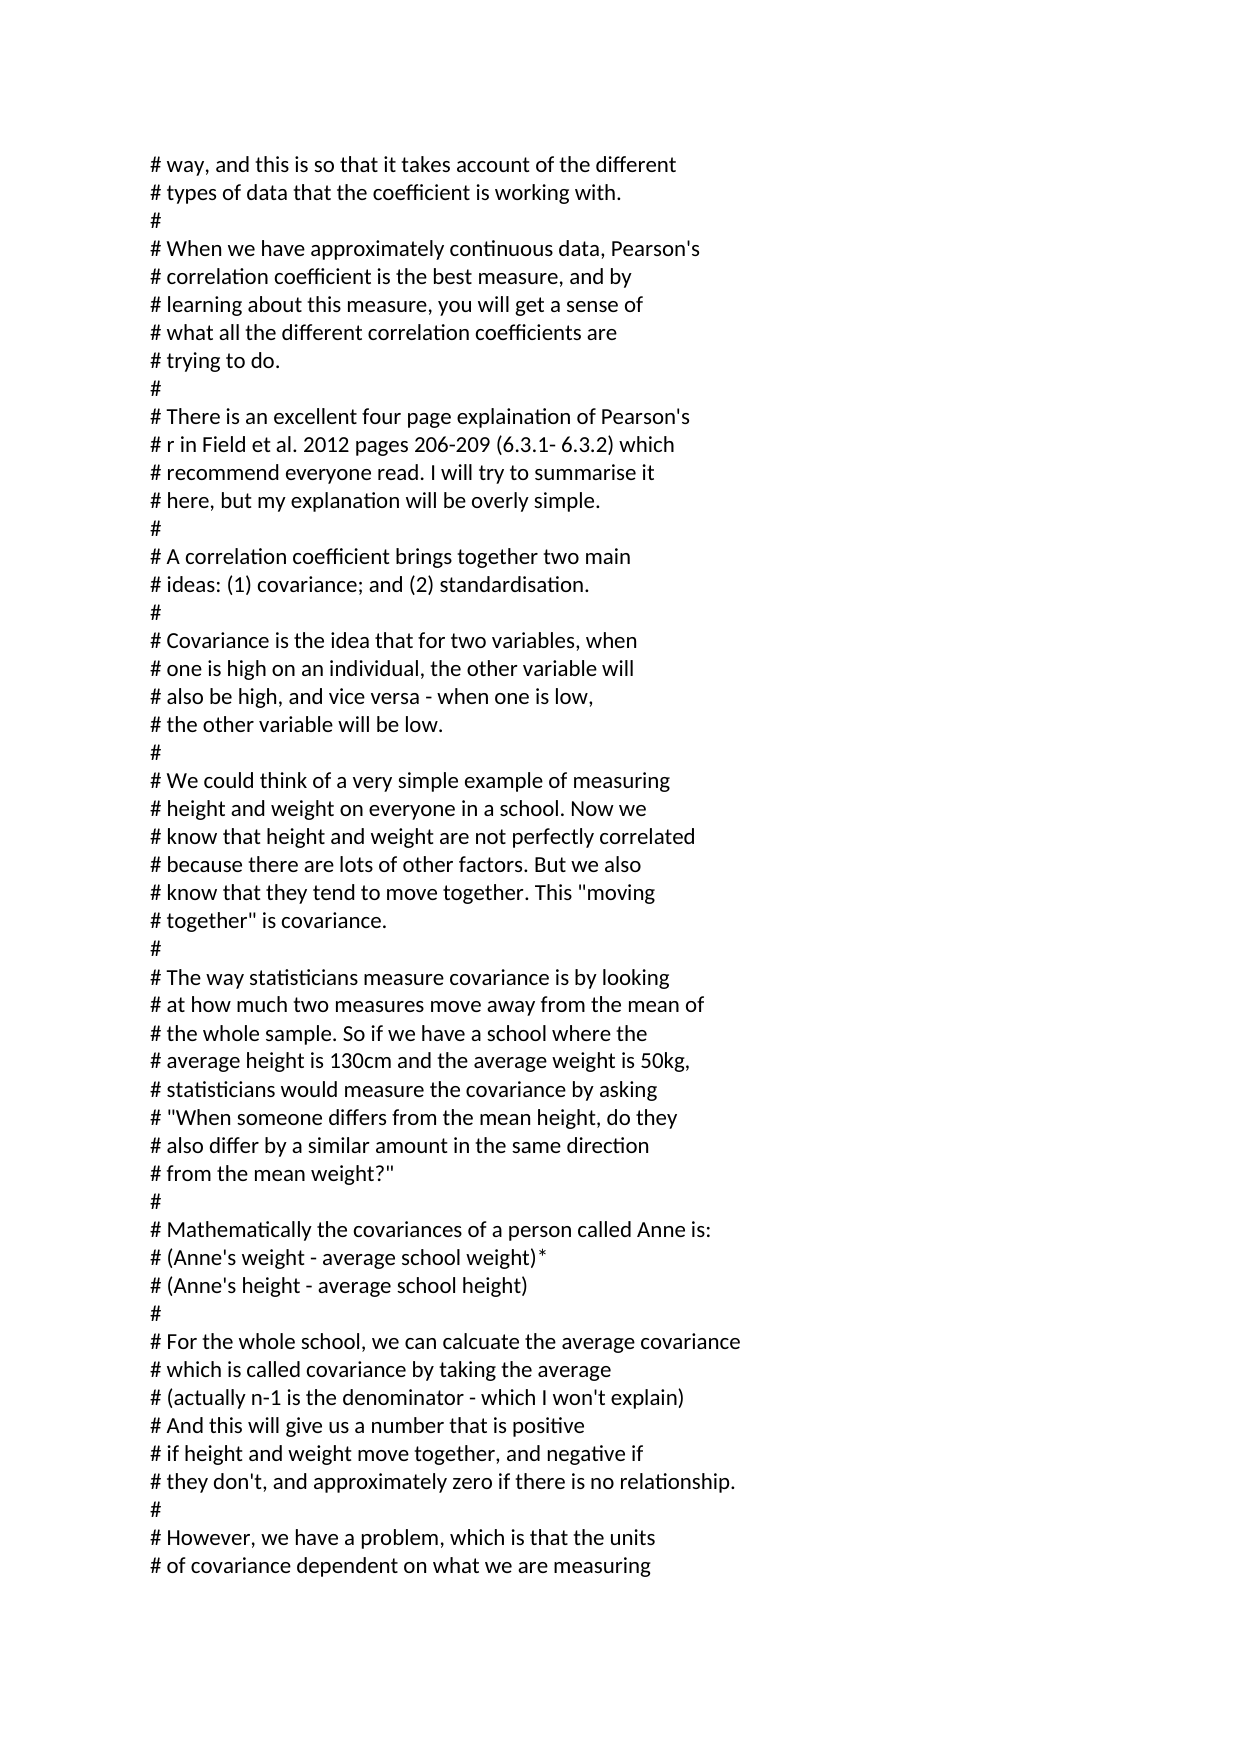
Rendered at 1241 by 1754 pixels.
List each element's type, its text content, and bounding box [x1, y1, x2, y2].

text # Mathematically the covariances of a person called Anne is: [150, 1215, 1090, 1243]
text # [150, 738, 1090, 766]
text # they don't, and approximately zero if there is no relationship. [150, 1467, 1090, 1495]
text # of covariance dependent on what we are measuring [150, 1551, 1090, 1579]
text # [150, 1299, 1090, 1327]
text # statisticians would measure the covariance by asking [150, 1075, 1090, 1103]
text # Covariance is the idea that for two variables, when [150, 626, 1090, 654]
text # if height and weight move together, and negative if [150, 1439, 1090, 1467]
text # [150, 1495, 1090, 1523]
text # However, we have a problem, which is that the units [150, 1523, 1090, 1551]
text # A correlation coefficient brings together two main [150, 542, 1090, 570]
text # at how much two measures move away from the mean of [150, 991, 1090, 1019]
text # [150, 598, 1090, 626]
text # from the mean weight?" [150, 1159, 1090, 1187]
text # trying to do. [150, 346, 1090, 374]
text # And this will give us a number that is positive [150, 1411, 1090, 1439]
text # the whole sample. So if we have a school where the [150, 1019, 1090, 1047]
text # ideas: (1) covariance; and (2) standardisation. [150, 570, 1090, 598]
text # what all the different correlation coefficients are [150, 318, 1090, 346]
text # correlation coefficient is the best measure, and by [150, 262, 1090, 290]
text # because there are lots of other factors. But we also [150, 851, 1090, 878]
text # recommend everyone read. I will try to summarise it [150, 458, 1090, 486]
text # "When someone differs from the mean height, do they [150, 1103, 1090, 1131]
text # For the whole school, we can calcuate the average covariance [150, 1327, 1090, 1355]
text # [150, 1187, 1090, 1215]
text # average height is 130cm and the average weight is 50kg, [150, 1047, 1090, 1075]
text # know that they tend to move together. This "moving [150, 878, 1090, 907]
text # which is called covariance by taking the average [150, 1355, 1090, 1383]
text # (Anne's weight - average school weight)* [150, 1243, 1090, 1271]
text # When we have approximately continuous data, Pearson's [150, 234, 1090, 262]
text # r in Field et al. 2012 pages 206-209 (6.3.1- 6.3.2) which [150, 430, 1090, 458]
text # The way statisticians measure covariance is by looking [150, 963, 1090, 991]
text # height and weight on everyone in a school. Now we [150, 794, 1090, 822]
text # know that height and weight are not perfectly correlated [150, 822, 1090, 851]
text # types of data that the coefficient is working with. [150, 178, 1090, 206]
text # the other variable will be low. [150, 710, 1090, 738]
text # together" is covariance. [150, 907, 1090, 934]
text # (actually n-1 is the denominator - which I won't explain) [150, 1383, 1090, 1411]
text # here, but my explanation will be overly simple. [150, 486, 1090, 514]
text # [150, 934, 1090, 963]
text # [150, 514, 1090, 542]
text # We could think of a very simple example of measuring [150, 766, 1090, 794]
text # also be high, and vice versa - when one is low, [150, 682, 1090, 710]
text # There is an excellent four page explaination of Pearson's [150, 402, 1090, 430]
text # one is high on an individual, the other variable will [150, 654, 1090, 682]
text # learning about this measure, you will get a sense of [150, 290, 1090, 318]
text # also differ by a similar amount in the same direction [150, 1131, 1090, 1159]
text # way, and this is so that it takes account of the different [150, 150, 1090, 178]
text # [150, 374, 1090, 402]
text # (Anne's height - average school height) [150, 1271, 1090, 1299]
text # [150, 206, 1090, 234]
